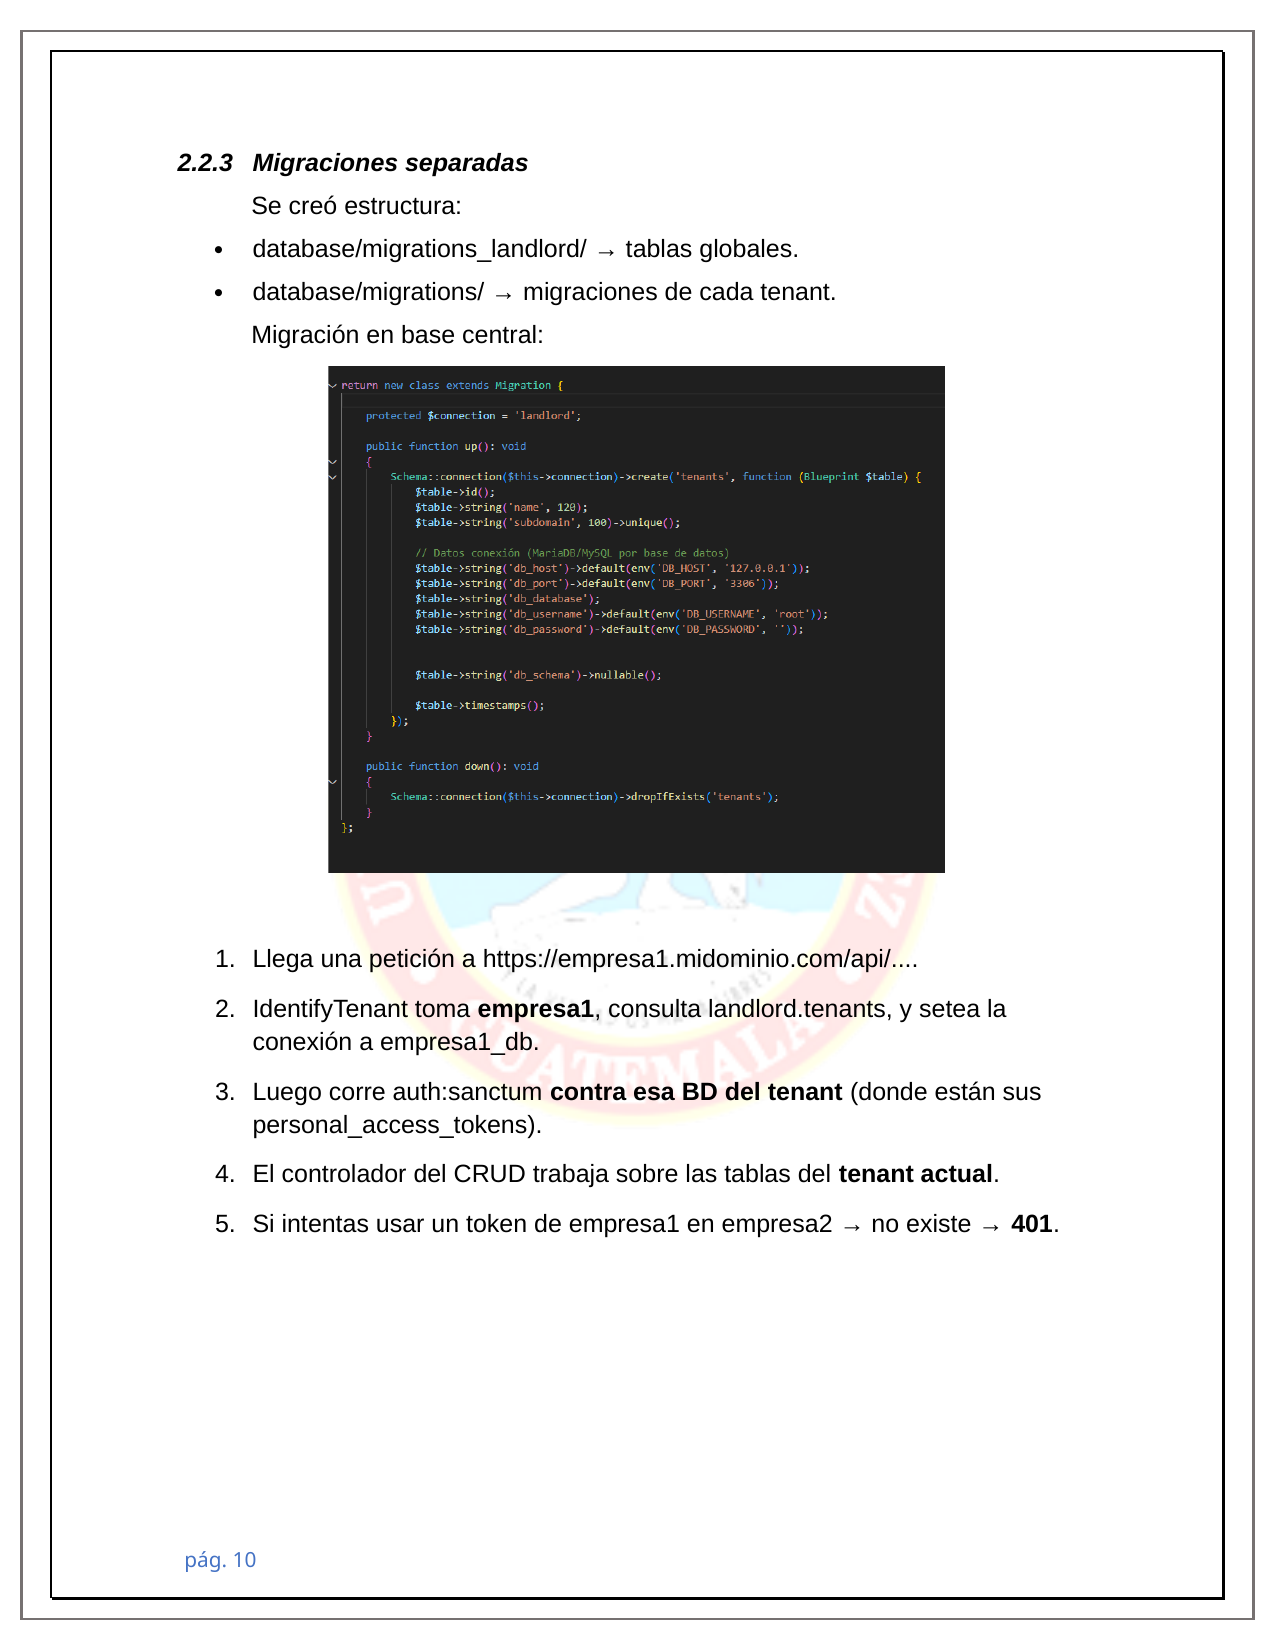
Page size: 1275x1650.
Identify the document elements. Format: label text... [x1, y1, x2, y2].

subtitle Migraciones separadas [177, 148, 1096, 176]
text Se creó estructura: [177, 191, 1096, 219]
picture [328, 366, 945, 873]
list IdentifyTenant toma empresa1, consulta landlord.tenants, y setea la conexión a empresa1_db. [215, 994, 1096, 1056]
list Si intentas usar un token de empresa1 en empresa2 → no existe → 401. [215, 1209, 1096, 1238]
list Llega una petición a https://empresa1.midominio.com/api/.... [215, 944, 1096, 973]
list El controlador del CRUD trabaja sobre las tablas del tenant actual. [215, 1159, 1096, 1188]
text Migración en base central: [177, 320, 1096, 349]
list Luego corre auth:sanctum contra esa BD del tenant (donde están sus personal_access_tokens). [215, 1077, 1096, 1138]
list database/migrations_landlord/ → tablas globales. [215, 234, 1096, 263]
list database/migrations/ → migraciones de cada tenant. [215, 277, 1096, 306]
